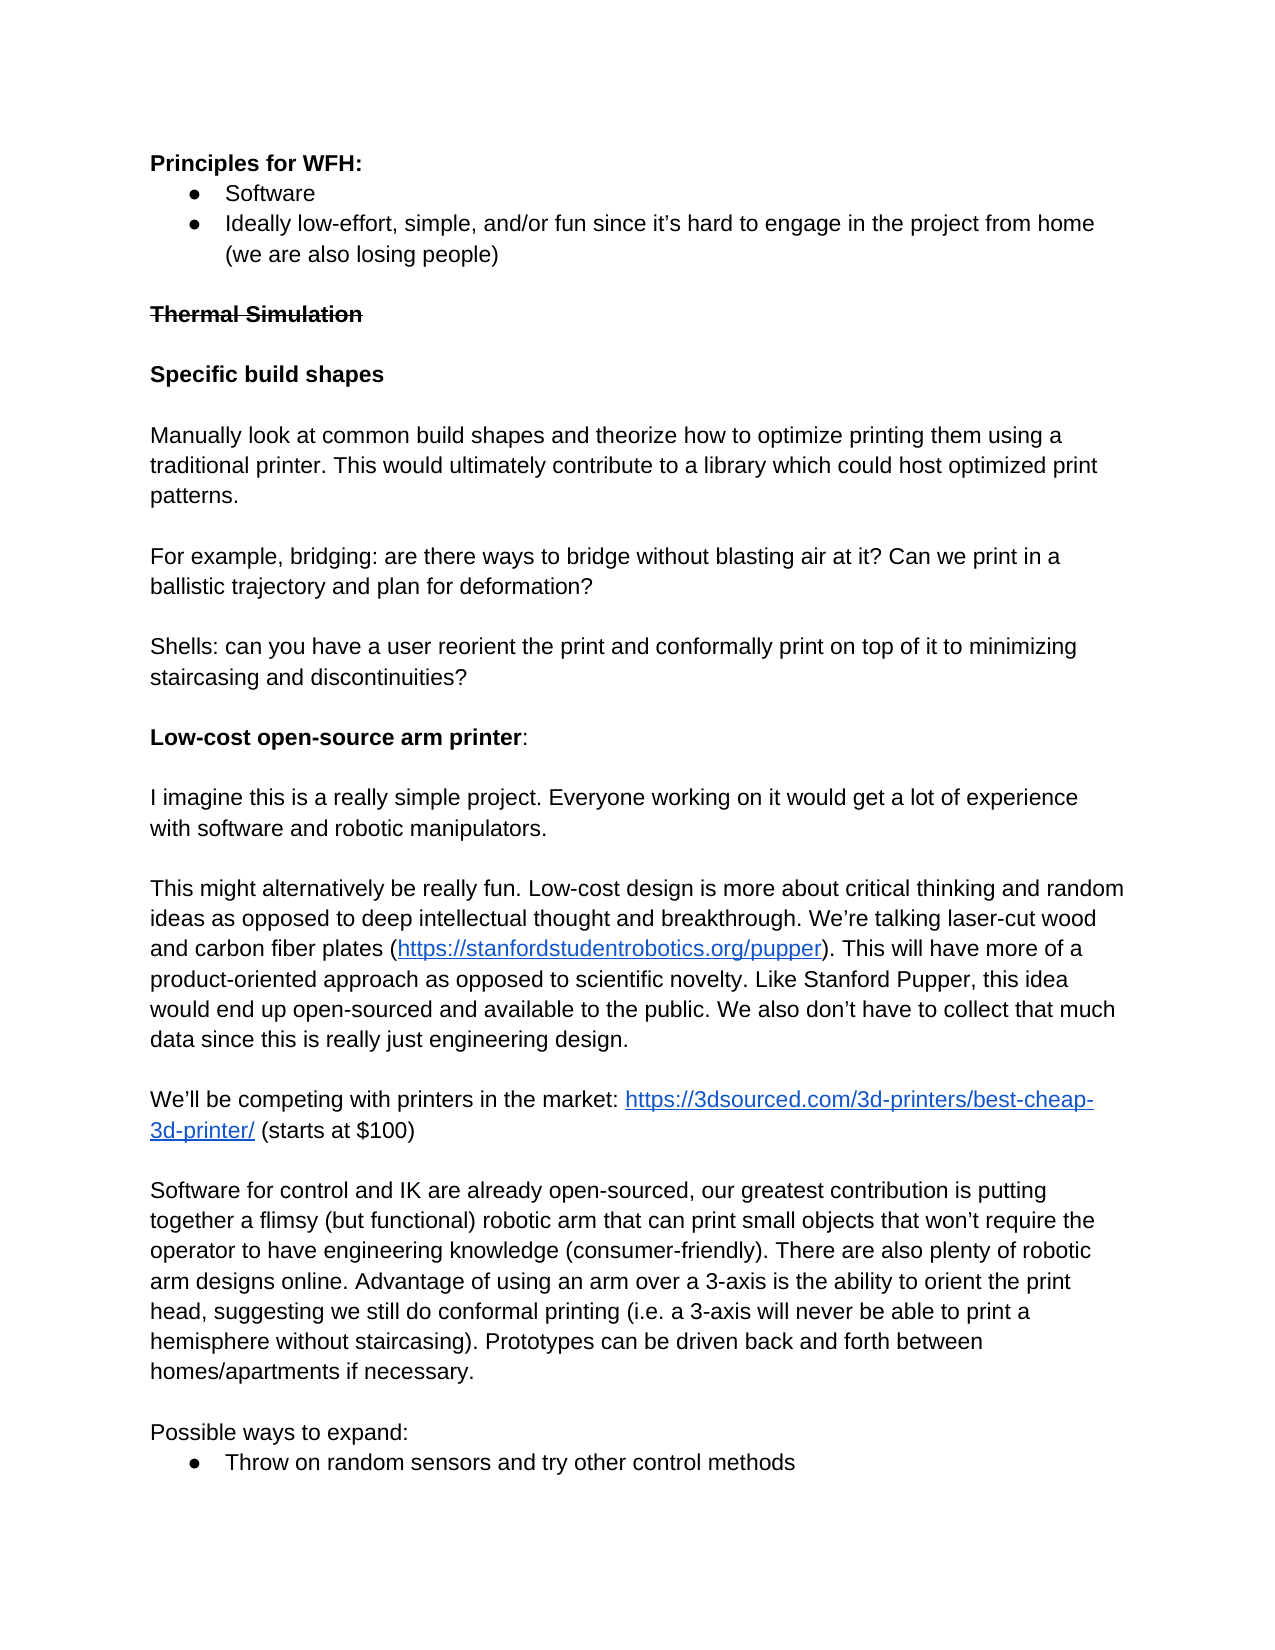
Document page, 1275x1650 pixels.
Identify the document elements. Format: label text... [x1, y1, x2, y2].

text I imagine this is a really simple project. Everyone working on it would get a lot of experience with software and robotic manipulators. This might alternatively be really fun. Low-cost design is more about critical thinking and random ideas as opposed to deep intellectual thought and breakthrough. We’re talking laser-cut wood and carbon fiber plates (https://stanfordstudentrobotics.org/pupper). This will have more of a product-oriented approach as opposed to scientific novelty. Like Stanford Pupper, this idea would end up open-sourced and available to the public. We also don’t have to collect that much data since this is really just engineering design. We’ll be competing with printers in the market: https://3dsourced.com/3d-printers/best-cheap-3d-printer/ (starts at $100) Software for control and IK are already open-sourced, our greatest contribution is putting together a flimsy (but functional) robotic arm that can print small objects that won’t require the operator to have engineering knowledge (consumer-friendly). There are also plenty of robotic arm designs online. Advantage of using an arm over a 3-axis is the ability to orient the print head, suggesting we still do conformal printing (i.e. a 3-axis will never be able to print a hemisphere without staircasing). Prototypes can be driven back and forth between homes/apartments if necessary. [150, 784, 1125, 1385]
text Manually look at common build shapes and theorize how to optimize printing them using a traditional printer. This would ultimately contribute to a library which could host optimized print patterns. [150, 422, 1125, 509]
text Low-cost open-source arm printer: [150, 724, 1125, 750]
text Principles for WFH: [150, 150, 1125, 176]
list Software [187, 180, 1125, 207]
text Specific build shapes [150, 361, 1125, 388]
text Thermal Simulation [150, 301, 1125, 327]
list Ideally low-effort, simple, and/or fun since it’s hard to engage in the project from home (we are also losing people) [187, 210, 1125, 267]
list Throw on random sensors and try other control methods [187, 1449, 1125, 1475]
text Possible ways to expand: [150, 1419, 1125, 1445]
text Shells: can you have a user reorient the print and conformally print on top of it to minimizing staircasing and discontinuities? [150, 633, 1125, 690]
text For example, bridging: are there ways to bridge without blasting air at it? Can we print in a ballistic trajectory and plan for deformation? [150, 543, 1125, 629]
